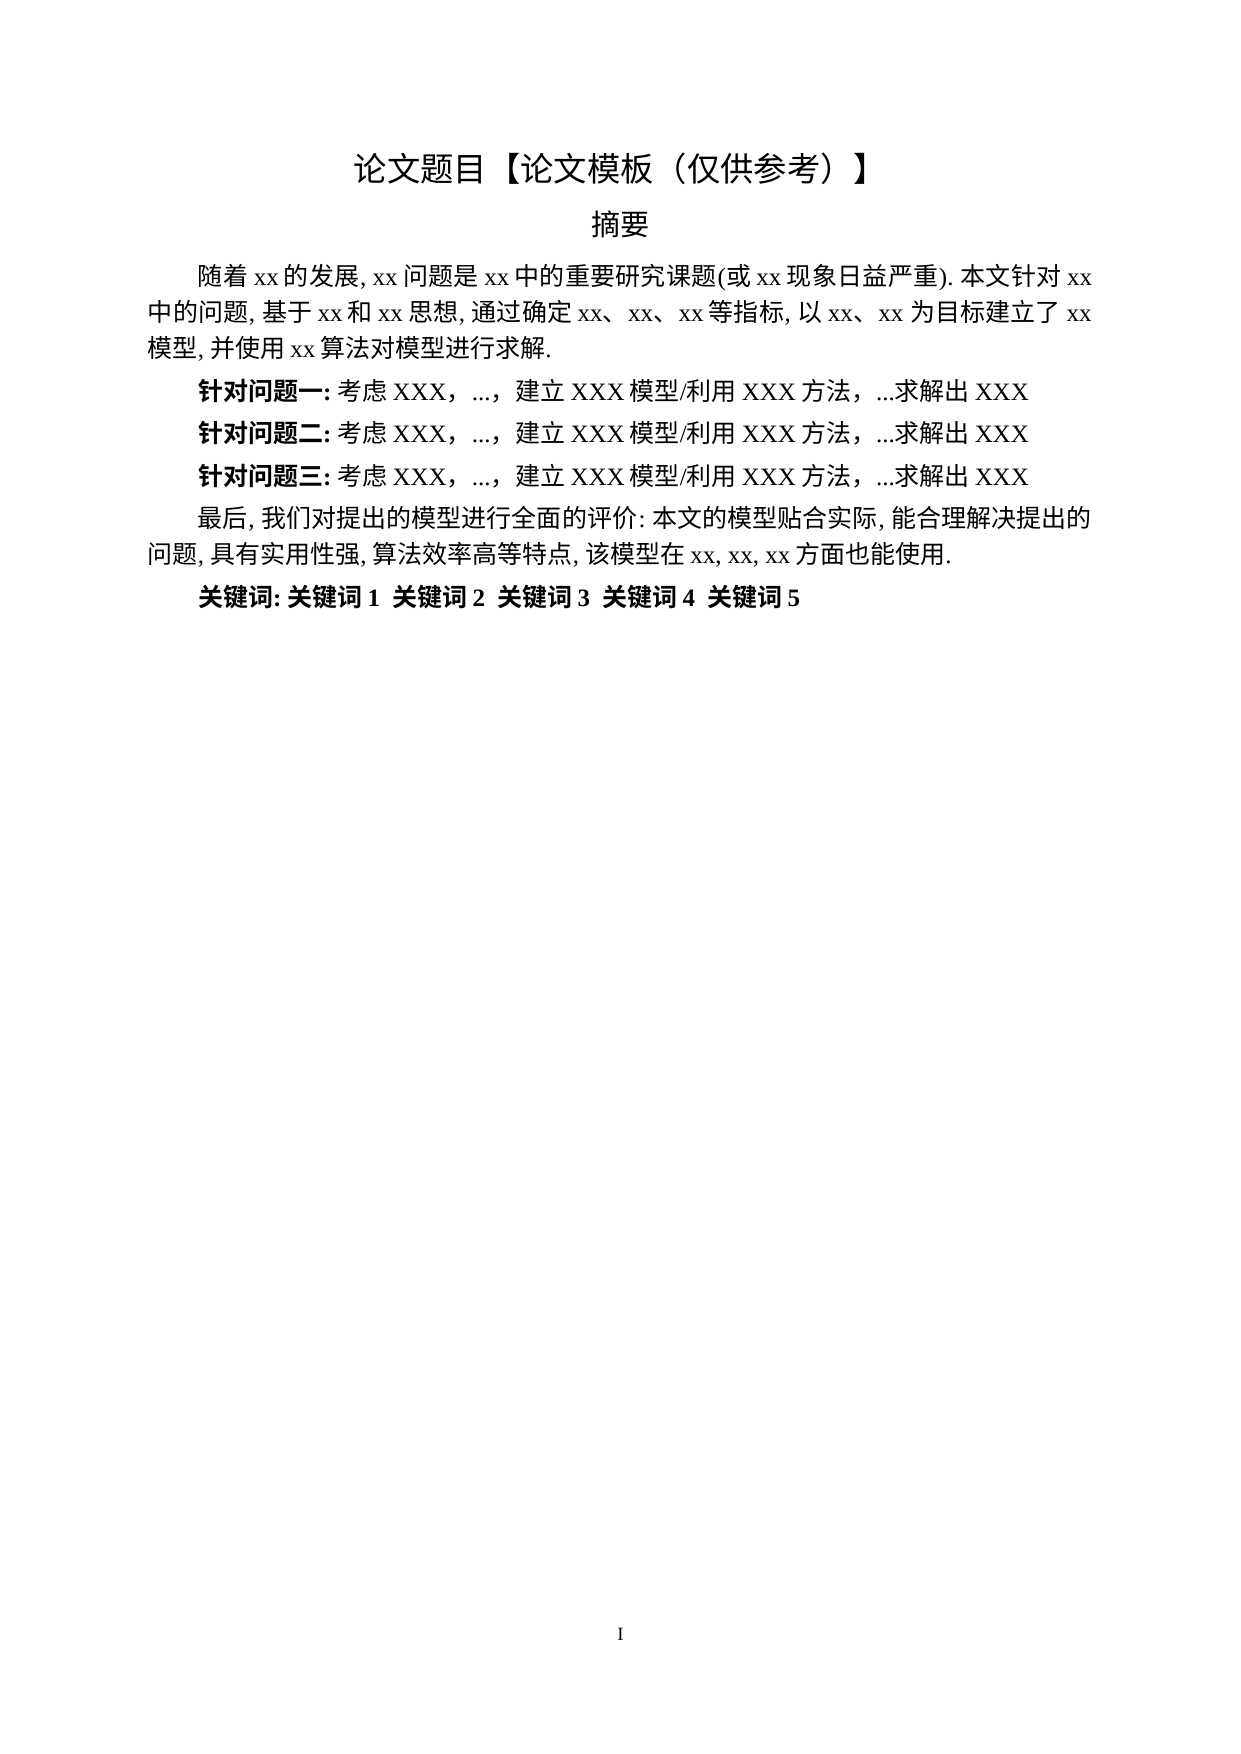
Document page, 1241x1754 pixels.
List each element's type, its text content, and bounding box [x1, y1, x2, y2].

text 针对问题三: 考虑XXX，...，建立XXX模型/利用XXX方法，...求解出XXX [148, 456, 1092, 492]
text 针对问题二: 考虑XXX，...，建立XXX模型/利用XXX方法，...求解出XXX [148, 413, 1092, 450]
title 摘要 [148, 202, 1092, 243]
text 最后, 我们对提出的模型进行全面的评价: 本文的模型贴合实际, 能合理解决提出的问题, 具有实用性强, 算法效率高等特点, 该模型在xx, xx, xx方面也能使用. [148, 498, 1092, 571]
title 论文题目【论文模板（仅供参考）】 [148, 148, 1092, 189]
text 关键词: 关键词1 关键词2 关键词3 关键词4 关键词5 [148, 577, 1092, 613]
text 针对问题一: 考虑XXX，...，建立XXX模型/利用XXX方法，...求解出XXX [148, 371, 1092, 407]
text 随着xx的发展, xx问题是xx中的重要研究课题(或xx现象日益严重). 本文针对xx中的问题, 基于xx和xx思想, 通过确定xx、xx、xx等指标, 以xx、xx 为目标建立了xx模型, 并使用xx算法对模型进行求解. [148, 256, 1092, 365]
